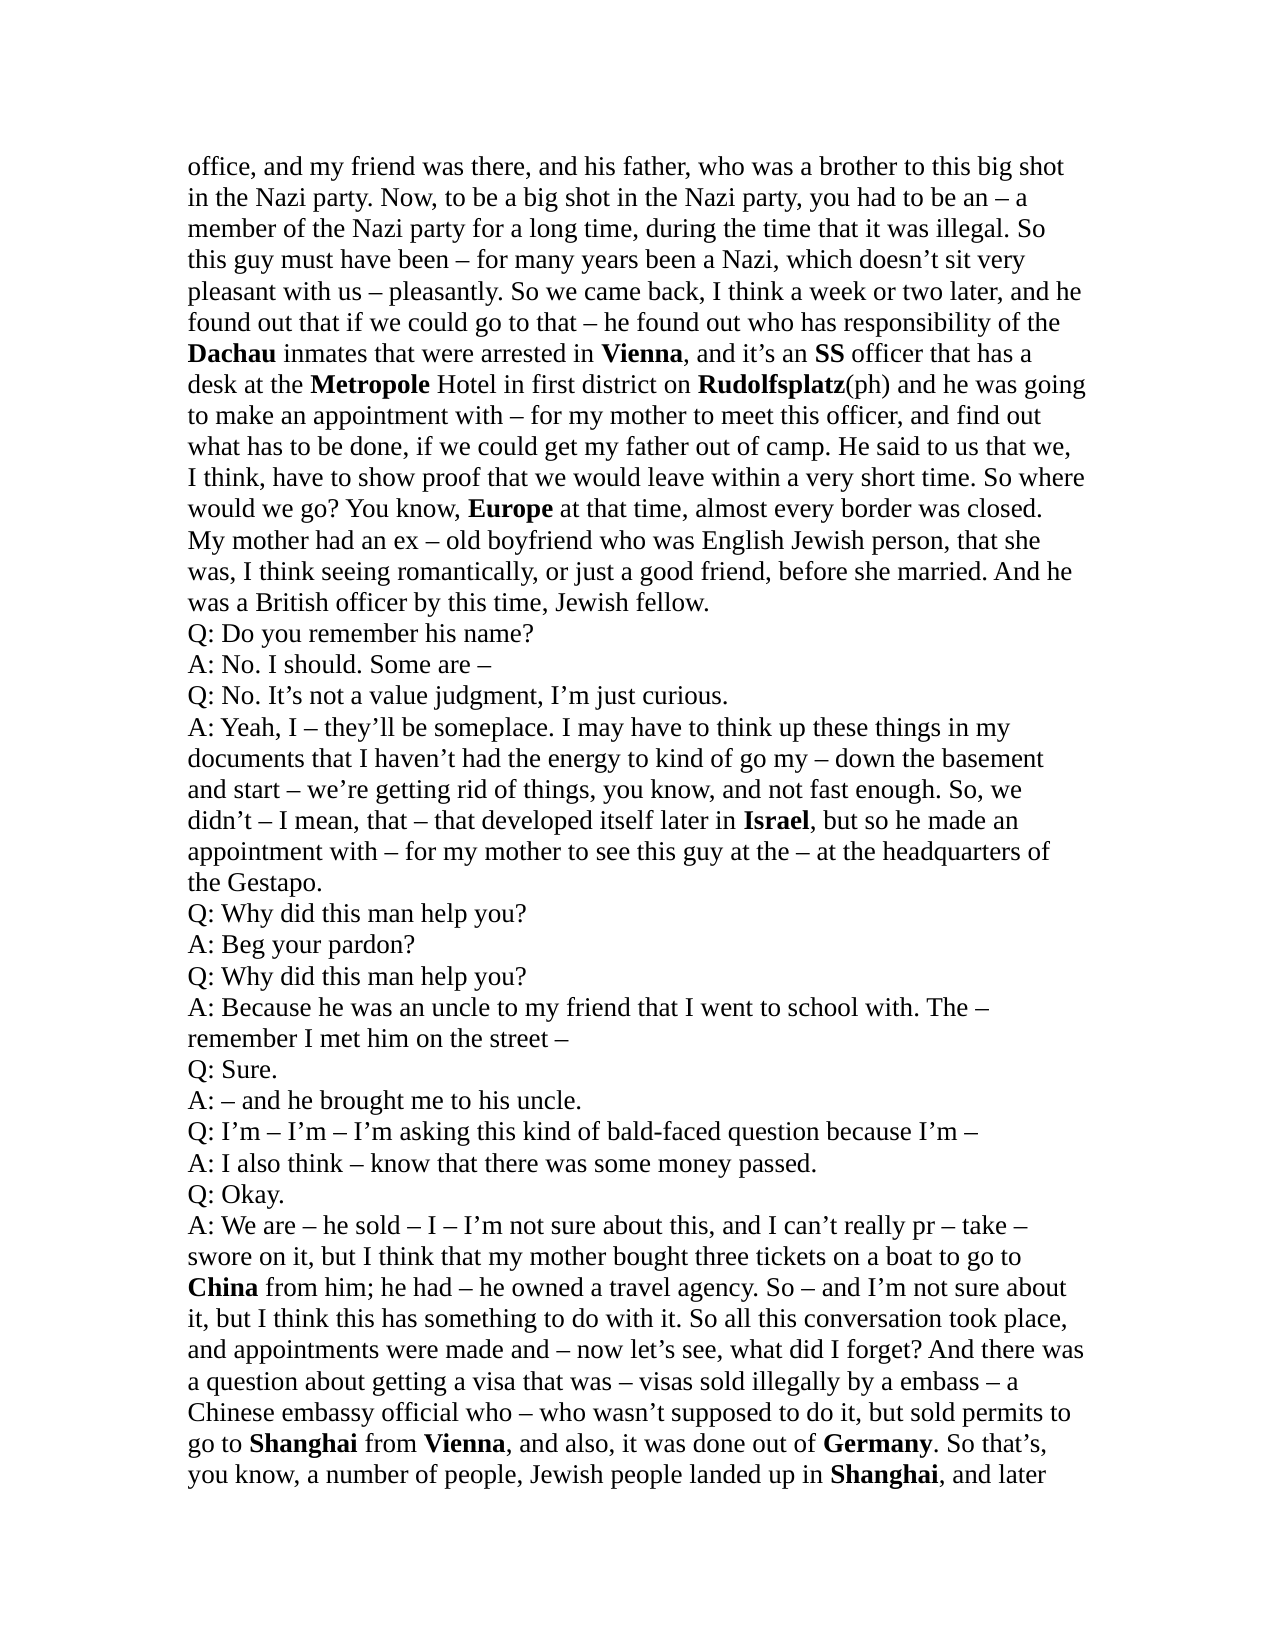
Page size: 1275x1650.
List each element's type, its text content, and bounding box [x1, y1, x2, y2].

text Q: Ye – ye – okay, all right. [187, 274, 1087, 306]
text A: I also think – know that there was some money passed. [187, 1333, 1087, 1365]
text Q: Okay. [187, 1365, 1087, 1396]
text A: Beg your pardon? [187, 1116, 1087, 1147]
text A: Beg your pardon – I don’t know – remember his name at all. [187, 243, 1087, 274]
text Q: No. It’s not a value judgment, I’m just curious. [187, 866, 1087, 897]
text Q: Why did this man help you? [187, 1147, 1087, 1178]
text Q: Why did this man help you? [187, 1084, 1087, 1116]
text Q: Sure. [187, 1240, 1087, 1271]
text Q: I’m – I’m – I’m asking this kind of bald-faced question because I’m – [187, 1302, 1087, 1333]
text Q: And you don’t remember his name, right? [187, 212, 1087, 243]
text A: I just remember what he looked like. And you come back to this – we met at his office, and my friend was there, and his father, who was a brother to this big shot in the Nazi party. Now, to be a big shot in the Nazi party, you had to be an – a member of the Nazi party for a long time, during the time that it was illegal. So this guy must have been – for many years been a Nazi, which doesn’t sit very pleasant with us – pleasantly. So we came back, I think a week or two later, and he found out that if we could go to that – he found out who has responsibility of the Dachau inmates that were arrested in Vienna, and it’s an SS officer that has a desk at the Metropole Hotel in first district on Rudolfsplatz(ph) and he was going to make an appointment with – for my mother to meet this officer, and find out what has to be done, if we could get my father out of camp. He said to us that we, I think, have to show proof that we would leave within a very short time. So where would we go? You know, Europe at that time, almost every border was closed. My mother had an ex – old boyfriend who was English Jewish person, that she was, I think seeing romantically, or just a good friend, before she married. And he was a British officer by this time, Jewish fellow. [187, 306, 1087, 804]
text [187, 1396, 1087, 1489]
text A: Because he was an uncle to my friend that I went to school with. The – remember I met him on the street – [187, 1178, 1087, 1240]
text A: Yeah, I – they’ll be someplace. I may have to think up these things in my documents that I haven’t had the energy to kind of go my – down the basement and start – we’re getting rid of things, you know, and not fast enough. So, we didn’t – I mean, that – that developed itself later in Israel, but so he made an appointment with – for my mother to see this guy at the – at the headquarters of the Gestapo. [187, 897, 1087, 1084]
text Q: Do you remember his name? [187, 804, 1087, 835]
text A: – and he brought me to his uncle. [187, 1271, 1087, 1302]
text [187, 150, 1087, 212]
text A: No. I should. Some are – [187, 835, 1087, 866]
